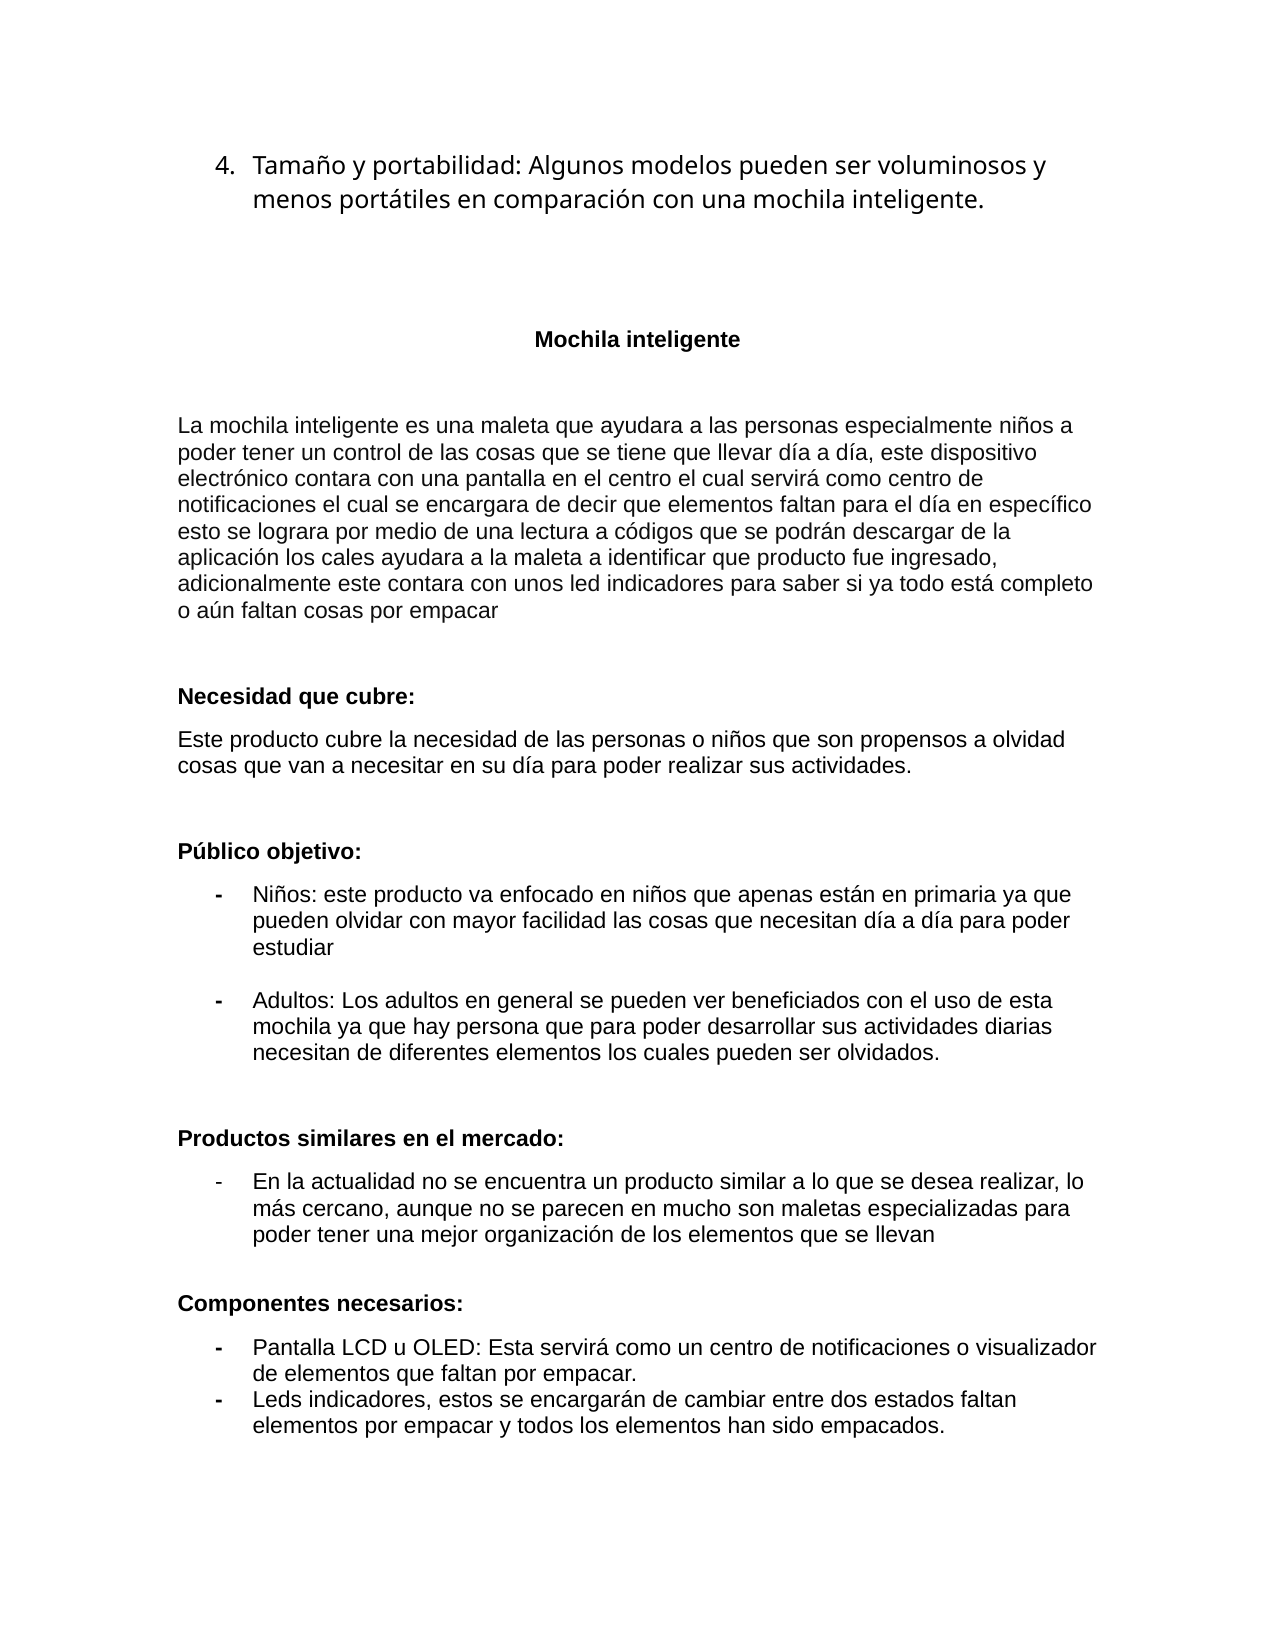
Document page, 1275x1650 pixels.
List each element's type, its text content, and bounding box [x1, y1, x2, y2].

list Adultos: Los adultos en general se pueden ver beneficiados con el uso de esta mochila ya que hay persona que para poder desarrollar sus actividades diarias necesitan de diferentes elementos los cuales pueden ser olvidados. [215, 987, 1098, 1066]
text Componentes necesarios: [177, 1290, 1098, 1317]
text Necesidad que cubre: [177, 683, 1098, 709]
text Productos similares en el mercado: [177, 1125, 1098, 1152]
list Pantalla LCD u OLED: Esta servirá como un centro de notificaciones o visualizador de elementos que faltan por empacar. [215, 1333, 1098, 1386]
text Público objetivo: [177, 838, 1098, 864]
list En la actualidad no se encuentra un producto similar a lo que se desea realizar, lo más cercano, aunque no se parecen en mucho son maletas especializadas para poder tener una mejor organización de los elementos que se llevan [215, 1168, 1098, 1247]
list Tamaño y portabilidad: Algunos modelos pueden ser voluminosos y menos portátiles en comparación con una mochila inteligente. [215, 148, 1098, 216]
text Este producto cubre la necesidad de las personas o niños que son propensos a olvidad cosas que van a necesitar en su día para poder realizar sus actividades. [177, 726, 1098, 778]
list Leds indicadores, estos se encargarán de cambiar entre dos estados faltan elementos por empacar y todos los elementos han sido empacados. [215, 1386, 1098, 1439]
list Niños: este producto va enfocado en niños que apenas están en primaria ya que pueden olvidar con mayor facilidad las cosas que necesitan día a día para poder estudiar [215, 881, 1098, 960]
text Mochila inteligente [177, 326, 1098, 352]
text La mochila inteligente es una maleta que ayudara a las personas especialmente niños a poder tener un control de las cosas que se tiene que llevar día a día, este dispositivo electrónico contara con una pantalla en el centro el cual servirá como centro de notificaciones el cual se encargara de decir que elementos faltan para el día en específico esto se lograra por medio de una lectura a códigos que se podrán descargar de la aplicación los cales ayudara a la maleta a identificar que producto fue ingresado, adicionalmente este contara con unos led indicadores para saber si ya todo está completo o aún faltan cosas por empacar [177, 412, 1098, 623]
